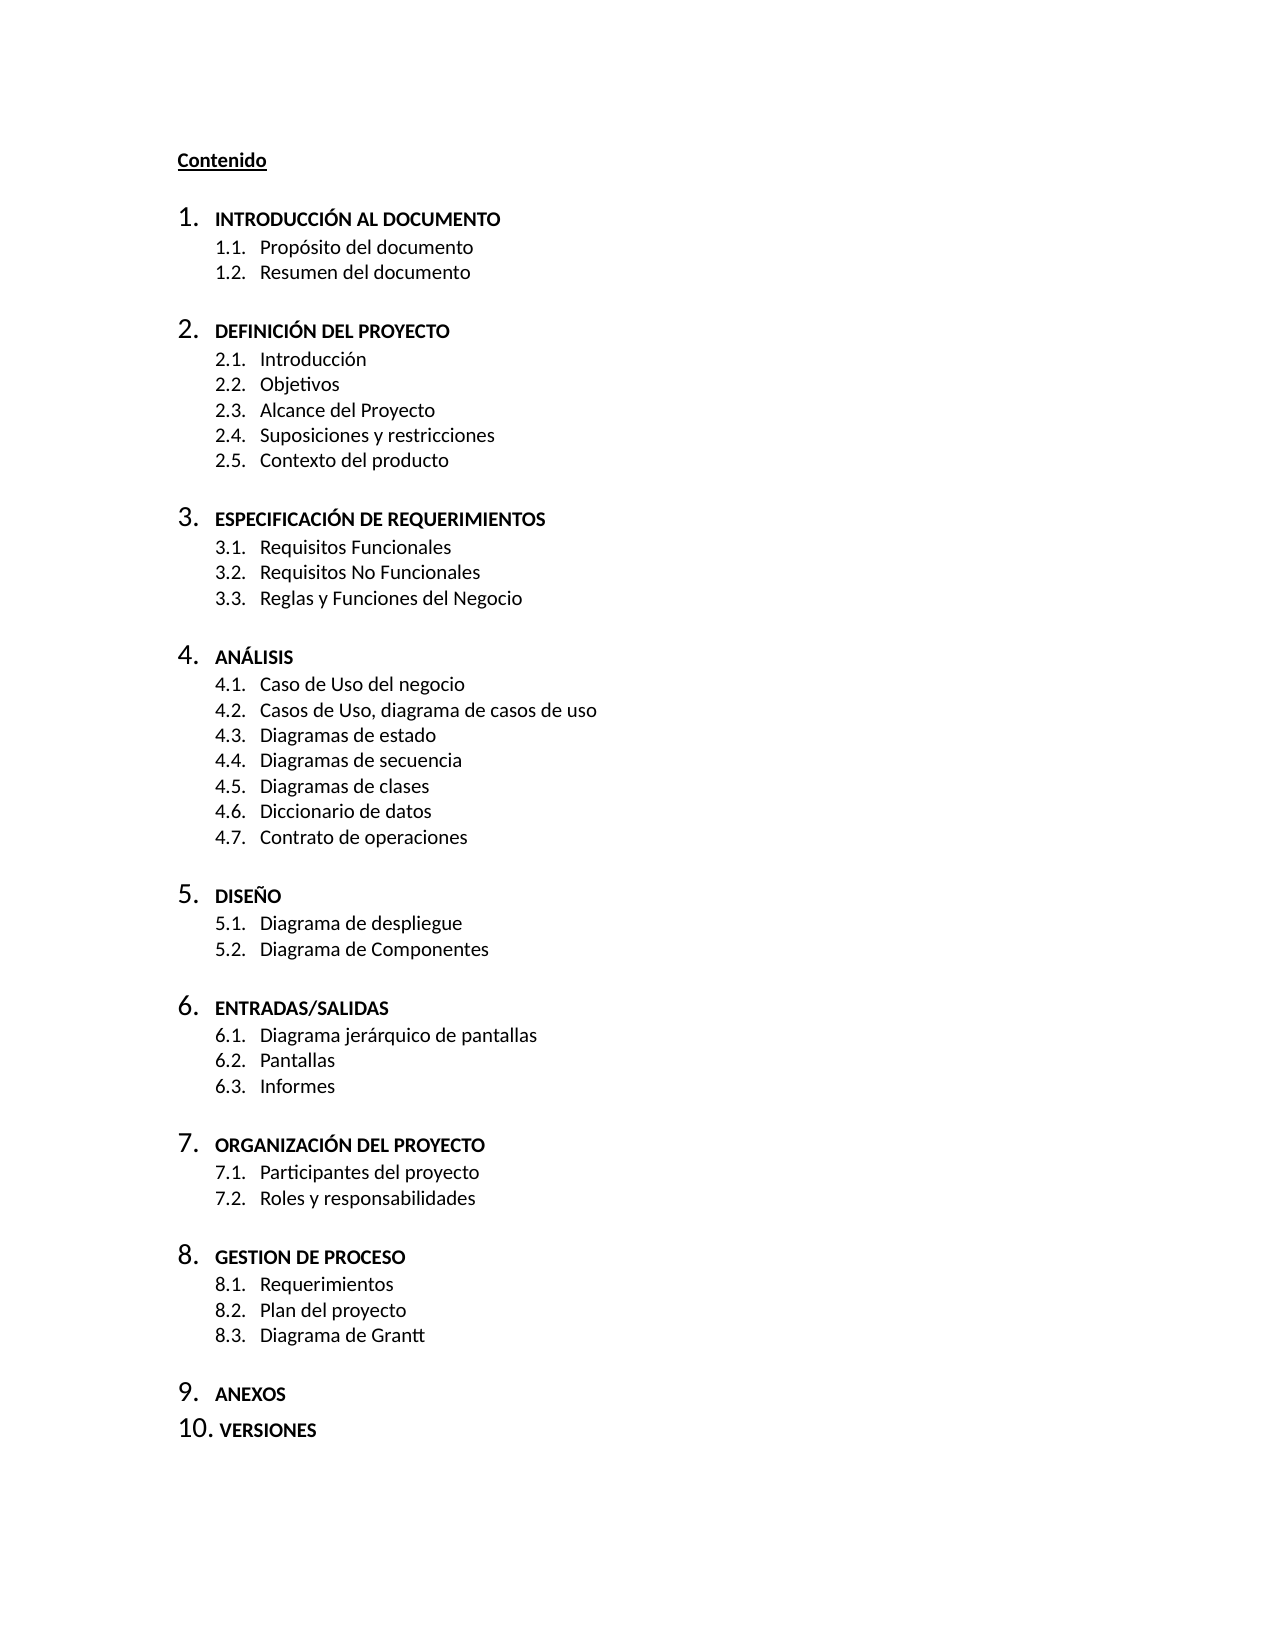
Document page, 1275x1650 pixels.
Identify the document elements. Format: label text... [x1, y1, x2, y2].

list ENTRADAS/SALIDAS [177, 987, 1098, 1022]
list Diagrama jerárquico de pantallas [215, 1022, 1098, 1048]
list Resumen del documento [215, 259, 1098, 285]
list Diagramas de clases [215, 773, 1098, 798]
list DISEÑO [177, 875, 1098, 910]
list GESTION DE PROCESO [177, 1236, 1098, 1271]
list Requerimientos [215, 1271, 1098, 1297]
list Diagramas de estado [215, 722, 1098, 748]
list Participantes del proyecto [215, 1159, 1098, 1185]
list Plan del proyecto [215, 1297, 1098, 1322]
list Contexto del producto [215, 448, 1098, 473]
list Caso de Uso del negocio [215, 671, 1098, 697]
list Alcance del Proyecto [215, 397, 1098, 422]
text Contenido [177, 148, 1098, 173]
list Diagrama de despliegue [215, 910, 1098, 936]
list Pantallas [215, 1048, 1098, 1073]
list Introducción [215, 346, 1098, 371]
list ANÁLISIS [177, 636, 1098, 671]
list Reglas y Funciones del Negocio [215, 585, 1098, 610]
list Diagrama de Componentes [215, 936, 1098, 961]
list Requisitos No Funcionales [215, 559, 1098, 585]
list ESPECIFICACIÓN DE REQUERIMIENTOS [177, 498, 1098, 534]
list Objetivos [215, 371, 1098, 397]
list Diccionario de datos [215, 798, 1098, 824]
list Suposiciones y restricciones [215, 422, 1098, 448]
list Diagramas de secuencia [215, 748, 1098, 773]
list DEFINICIÓN DEL PROYECTO [177, 310, 1098, 346]
list Casos de Uso, diagrama de casos de uso [215, 697, 1098, 722]
list INTRODUCCIÓN AL DOCUMENTO [177, 198, 1098, 234]
list Roles y responsabilidades [215, 1185, 1098, 1210]
list Informes [215, 1073, 1098, 1098]
list Diagrama de Grantt [215, 1322, 1098, 1348]
list VERSIONES [177, 1409, 1098, 1444]
list ORGANIZACIÓN DEL PROYECTO [177, 1124, 1098, 1159]
list Contrato de operaciones [215, 824, 1098, 849]
list Propósito del documento [215, 234, 1098, 259]
list ANEXOS [177, 1373, 1098, 1409]
list Requisitos Funcionales [215, 534, 1098, 559]
